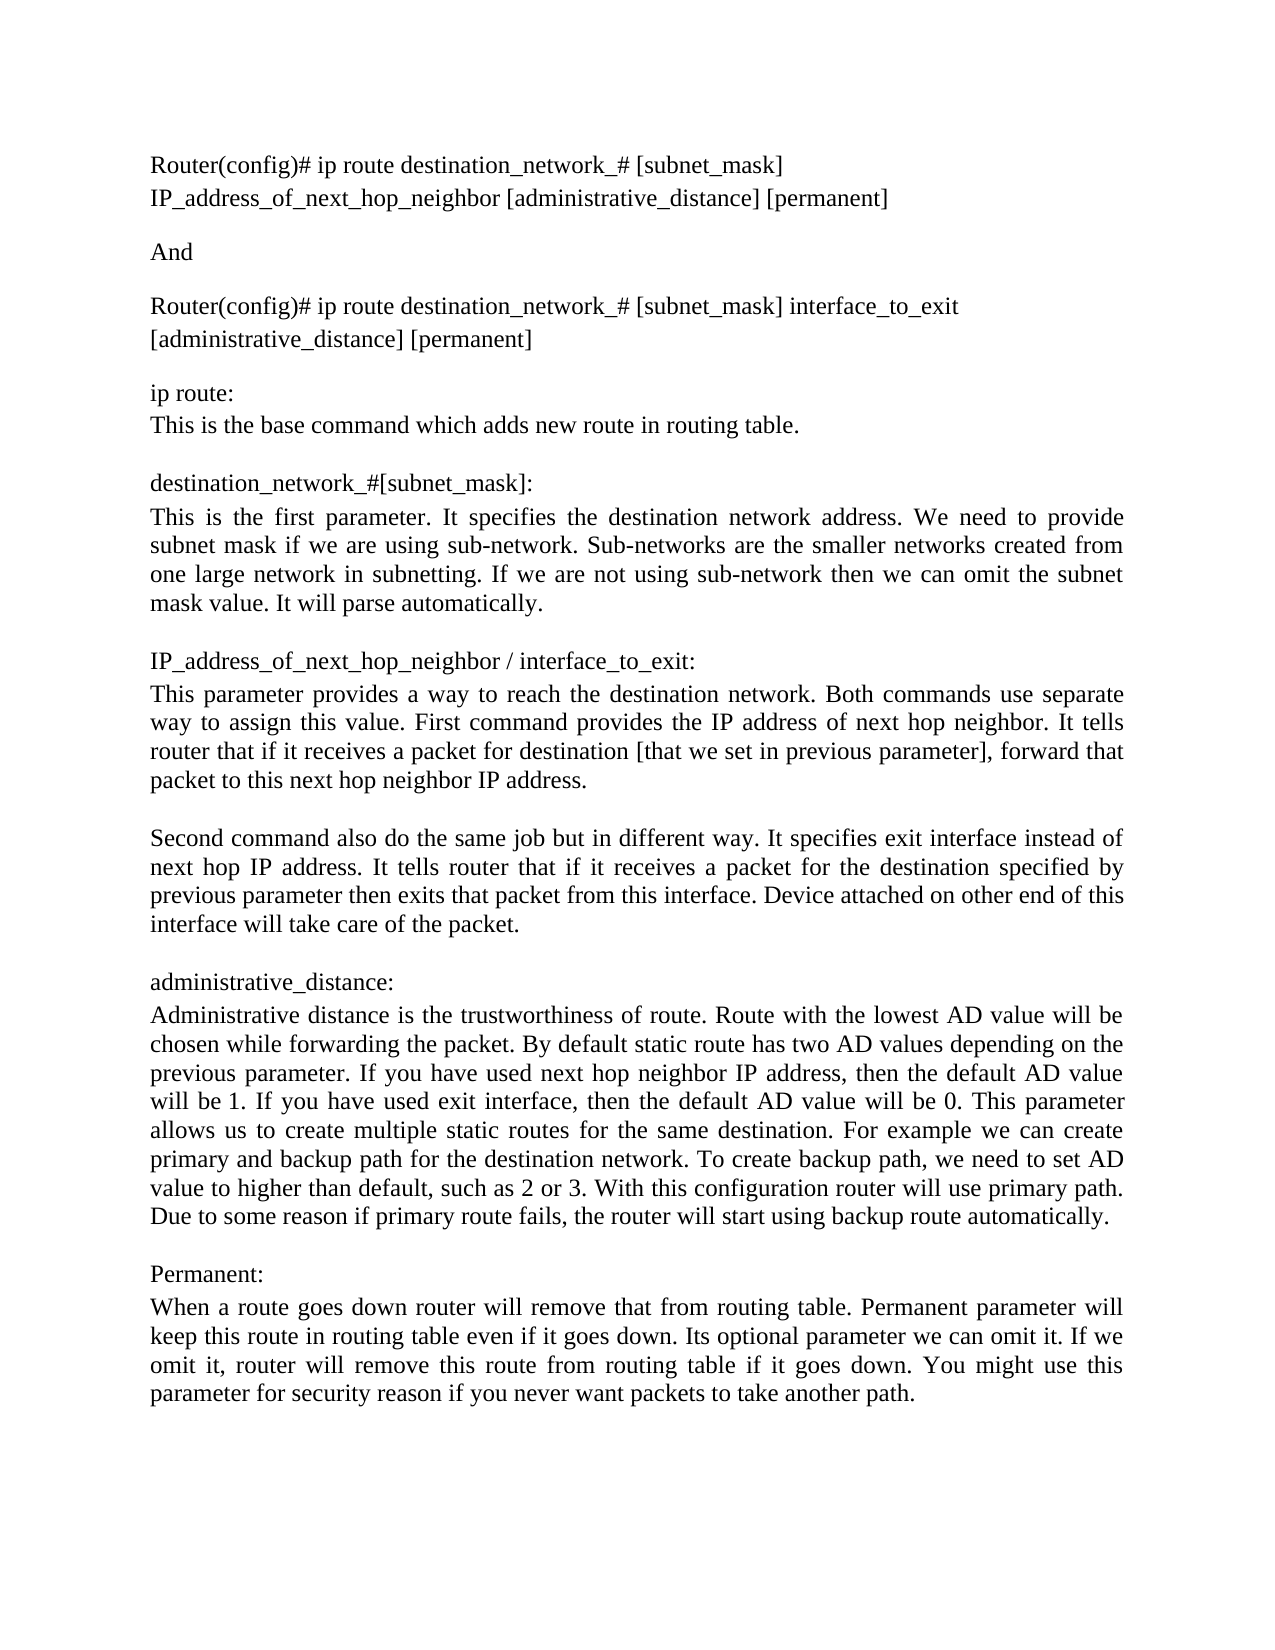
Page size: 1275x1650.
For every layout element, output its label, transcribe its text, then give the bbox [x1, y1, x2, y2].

subtitle destination_network_#[subnet_mask]: [150, 468, 1125, 497]
text Router(config)# ip route destination_network_# [subnet_mask] interface_to_exit [administrative_distance] [permanent] [150, 291, 1125, 352]
text This is the base command which adds new route in routing table. [150, 411, 1125, 439]
text When a route goes down router will remove that from routing table. Permanent parameter will keep this route in routing table even if it goes down. Its optional parameter we can omit it. If we omit it, router will remove this route from routing table if it goes down. You might use this parameter for security reason if you never want packets to take another path. [150, 1292, 1125, 1407]
text Router(config)# ip route destination_network_# [subnet_mask] IP_address_of_next_hop_neighbor [administrative_distance] [permanent] [150, 150, 1125, 212]
subtitle ip route: [150, 378, 1125, 406]
text Second command also do the same job but in different way. It specifies exit interface instead of next hop IP address. It tells router that if it receives a packet for the destination specified by previous parameter then exits that packet from this interface. Device attached on other end of this interface will take care of the packet. [150, 823, 1125, 938]
text This parameter provides a way to reach the destination network. Both commands use separate way to assign this value. First command provides the IP address of next hop neighbor. It tells router that if it receives a packet for destination [that we set in previous parameter], forward that packet to this next hop neighbor IP address. [150, 679, 1125, 794]
text And [150, 237, 1125, 266]
subtitle administrative_distance: [150, 967, 1125, 996]
subtitle IP_address_of_next_hop_neighbor / interface_to_exit: [150, 646, 1125, 674]
text Administrative distance is the trustworthiness of route. Route with the lowest AD value will be chosen while forwarding the packet. By default static route has two AD values depending on the previous parameter. If you have used next hop neighbor IP address, then the default AD value will be 1. If you have used exit interface, then the default AD value will be 0. This parameter allows us to create multiple static routes for the same destination. For example we can create primary and backup path for the destination network. To create backup path, we need to set AD value to higher than default, such as 2 or 3. With this configuration router will use primary path. Due to some reason if primary route fails, the router will start using backup route automatically. [150, 1000, 1125, 1230]
text This is the first parameter. It specifies the destination network address. We need to provide subnet mask if we are using sub-network. Sub-networks are the smaller networks created from one large network in subnetting. If we are not using sub-network then we can omit the subnet mask value. It will parse automatically. [150, 502, 1125, 617]
subtitle Permanent: [150, 1259, 1125, 1288]
